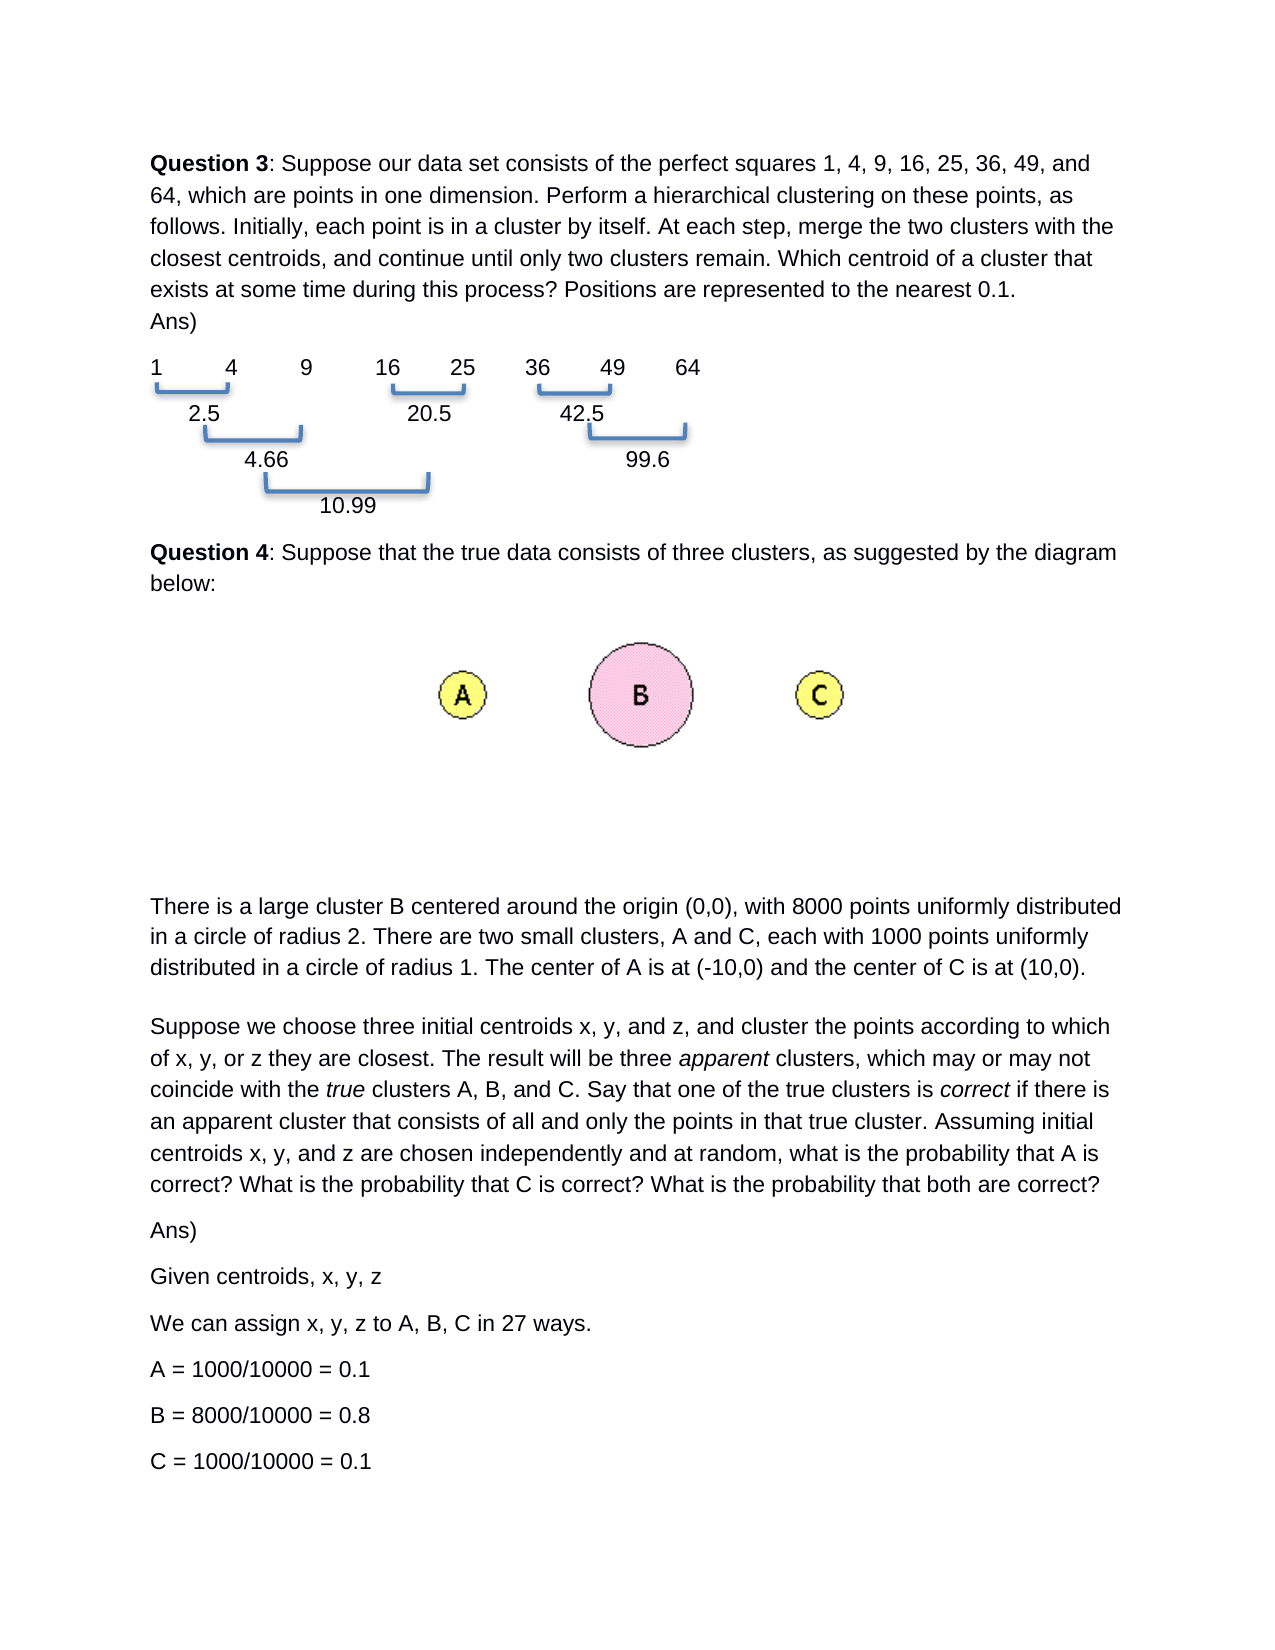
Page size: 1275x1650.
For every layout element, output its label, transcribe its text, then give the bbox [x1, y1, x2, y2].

text 4.66 99.6 [150, 446, 1125, 473]
text 1 4 9 16 25 36 49 64 [150, 354, 1125, 380]
text A = 1000/10000 = 0.1 [150, 1356, 1125, 1382]
text Given centroids, x, y, z [150, 1263, 1125, 1290]
text 10.99 [150, 492, 1125, 519]
text There is a large cluster B centered around the origin (0,0), with 8000 points uniformly distributed in a circle of radius 2. There are two small clusters, A and C, each with 1000 points uniformly distributed in a circle of radius 1. The center of A is at (-10,0) and the center of C is at (10,0). [150, 893, 1125, 980]
text 2.5 20.5 42.5 [150, 400, 1125, 426]
text C = 1000/10000 = 0.1 [150, 1448, 1125, 1474]
picture [409, 616, 866, 787]
text Ans) [150, 1217, 1125, 1243]
text Suppose we choose three initial centroids x, y, and z, and cluster the points according to which of x, y, or z they are closest. The result will be three apparent clusters, which may or may not coincide with the true clusters A, B, and C. Say that one of the true clusters is correct if there is an apparent cluster that consists of all and only the points in that true cluster. Assuming initial centroids x, y, and z are chosen independently and at random, what is the probability that A is correct? What is the probability that C is correct? What is the probability that both are correct? [150, 1013, 1125, 1197]
text Question 3: Suppose our data set consists of the perfect squares 1, 4, 9, 16, 25, 36, 49, and 64, which are points in one dimension. Perform a hierarchical clustering on these points, as follows. Initially, each point is in a cluster by itself. At each step, merge the two clusters with the closest centroids, and continue until only two clusters remain. Which centroid of a cluster that exists at some time during this process? Positions are represented to the nearest 0.1. Ans) [150, 150, 1125, 334]
text We can assign x, y, z to A, B, C in 27 ways. [150, 1309, 1125, 1336]
text Question 4: Suppose that the true data consists of three clusters, as suggested by the diagram below: [150, 538, 1125, 596]
text B = 8000/10000 = 0.8 [150, 1402, 1125, 1428]
